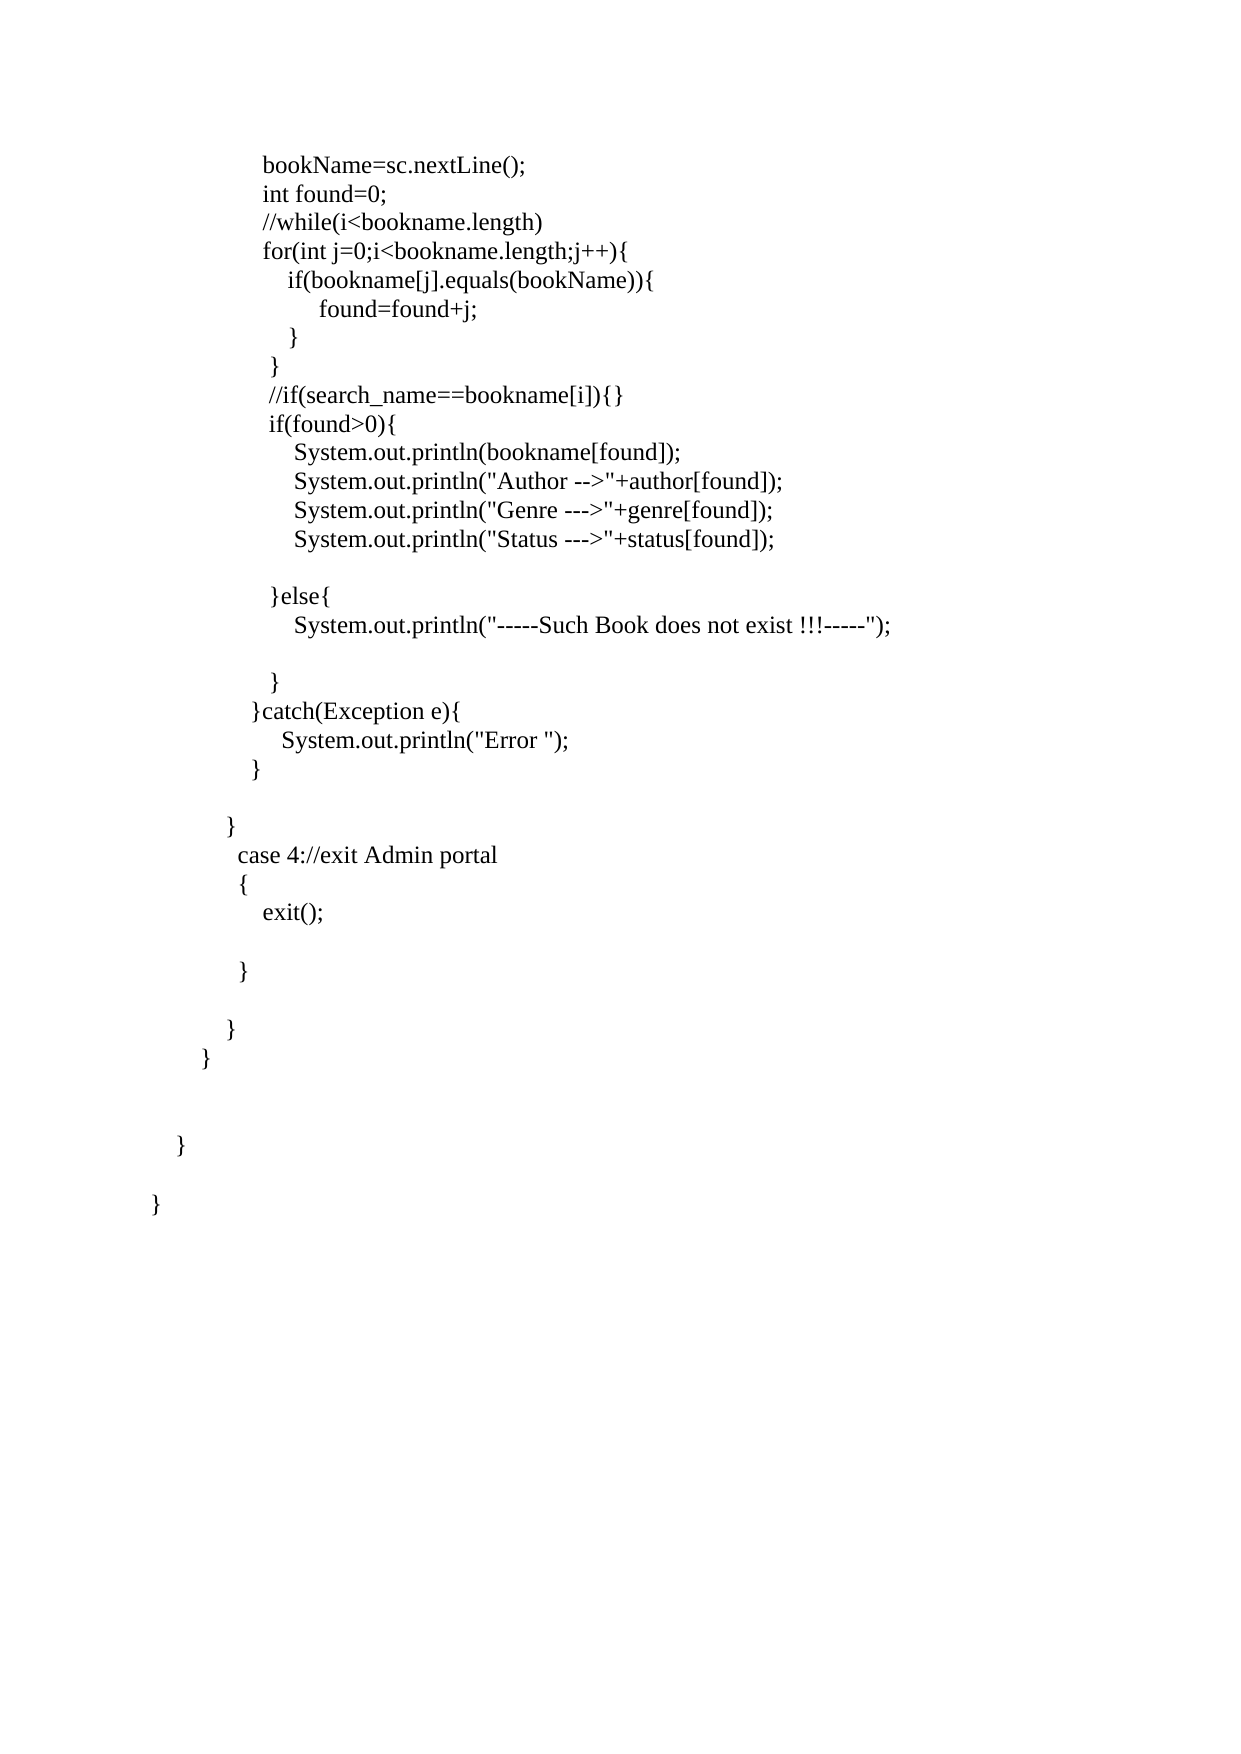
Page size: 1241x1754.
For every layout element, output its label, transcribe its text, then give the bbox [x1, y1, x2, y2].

text //if(search_name==bookname[i]){} [150, 380, 1090, 409]
text } [150, 1014, 1090, 1043]
text if(found>0){ [150, 409, 1090, 437]
text System.out.println("Genre --->"+genre[found]); [150, 495, 1090, 524]
text } [150, 1131, 1090, 1159]
text } [150, 351, 1090, 380]
text //while(i<bookname.length) [150, 207, 1090, 236]
text } [150, 1189, 1090, 1218]
text System.out.println("Author -->"+author[found]); [150, 466, 1090, 495]
text System.out.println("Status --->"+status[found]); [150, 524, 1090, 552]
text int found=0; [150, 179, 1090, 207]
text case 4://exit Admin portal [150, 840, 1090, 869]
text for(int j=0;i<bookname.length;j++){ [150, 236, 1090, 265]
text } [150, 956, 1090, 985]
text }else{ [150, 581, 1090, 610]
text { [150, 869, 1090, 897]
text } [150, 667, 1090, 696]
text System.out.println("-----Such Book does not exist !!!-----"); [150, 610, 1090, 639]
text if(bookname[j].equals(bookName)){ [150, 265, 1090, 294]
text } [150, 811, 1090, 840]
text } [150, 322, 1090, 351]
text bookName=sc.nextLine(); [150, 150, 1090, 179]
text } [150, 1043, 1090, 1072]
text found=found+j; [150, 294, 1090, 322]
text }catch(Exception e){ [150, 696, 1090, 725]
text exit(); [150, 897, 1090, 926]
text System.out.println(bookname[found]); [150, 437, 1090, 466]
text System.out.println("Error "); [150, 725, 1090, 754]
text } [150, 754, 1090, 782]
